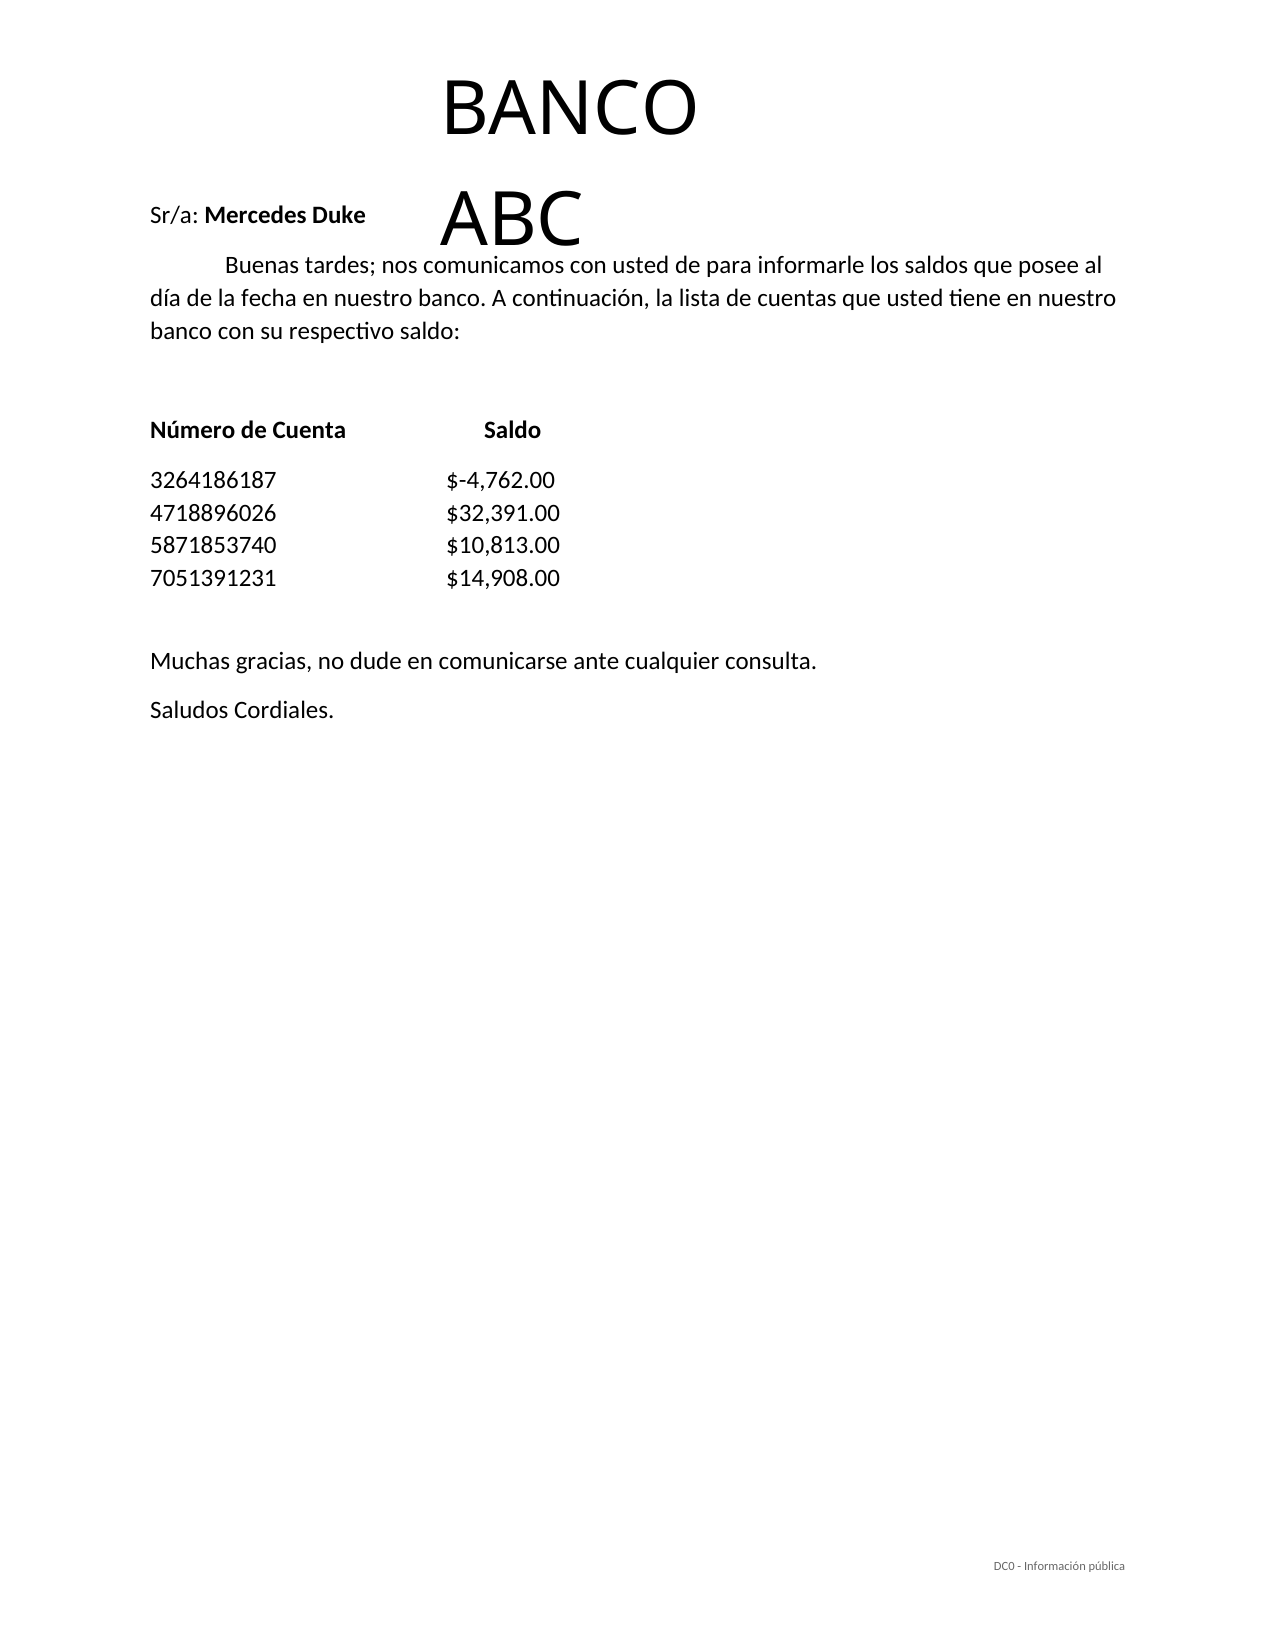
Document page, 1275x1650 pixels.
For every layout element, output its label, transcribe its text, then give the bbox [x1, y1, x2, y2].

text Número de Cuenta Saldo [150, 414, 1125, 445]
text Sr/a: Mercedes Duke [150, 199, 1125, 230]
text Muchas gracias, no dude en comunicarse ante cualquier consulta. [150, 645, 1125, 676]
text 3264186187 $-4,762.00 4718896026 $32,391.00 5871853740 $10,813.00 7051391231 $14,908.00 [150, 464, 1125, 626]
text Buenas tardes; nos comunicamos con usted de para informarle los saldos que posee al día de la fecha en nuestro banco. A continuación, la lista de cuentas que usted tiene en nuestro banco con su respectivo saldo: [150, 249, 1125, 346]
text Saludos Cordiales. [150, 694, 1125, 725]
